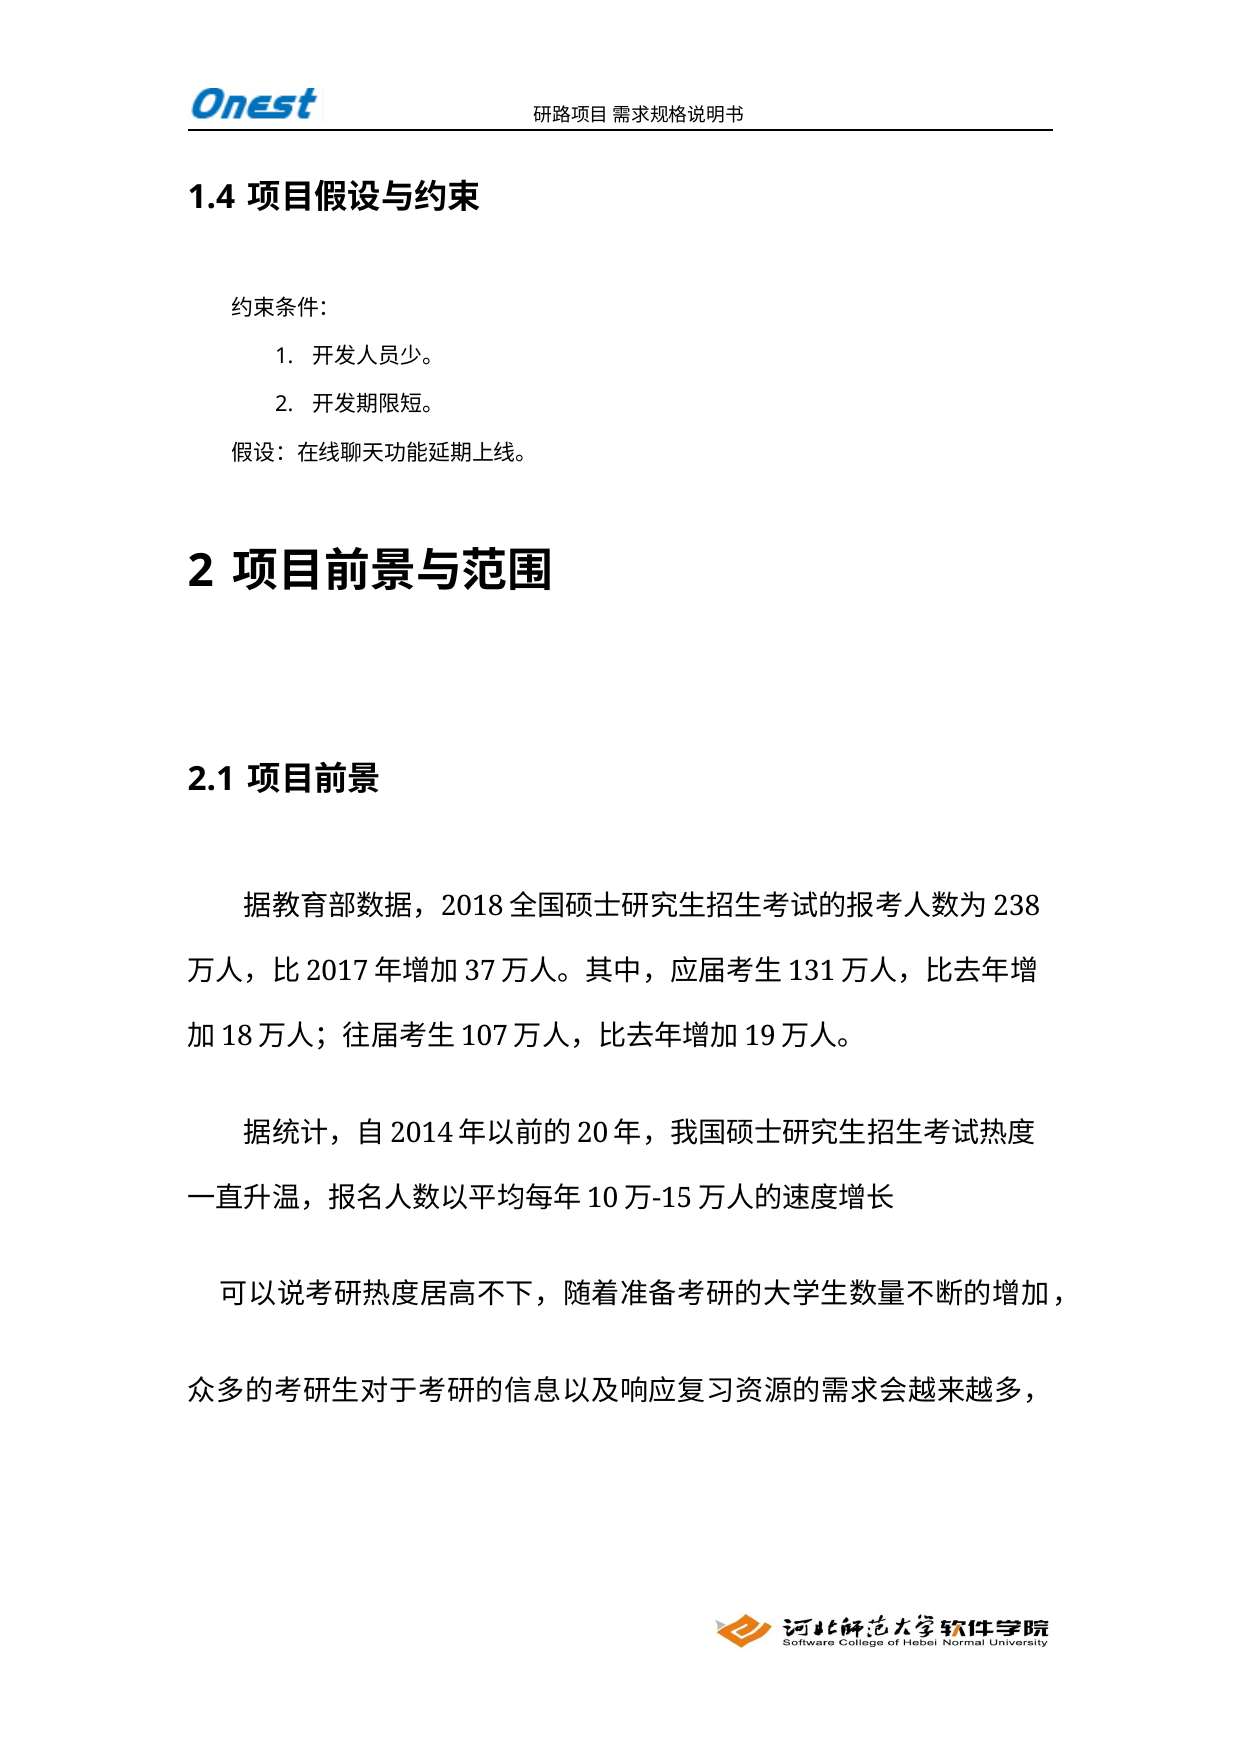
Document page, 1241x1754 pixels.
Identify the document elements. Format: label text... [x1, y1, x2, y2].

text 据教育部数据，2018全国硕士研究生招生考试的报考人数为238万人，比2017年增加37万人。其中，应届考生131万人，比去年增加18万人；往届考生107万人，比去年增加19万人。 [187, 871, 1053, 1066]
text 约束条件： [187, 289, 1053, 322]
list 开发人员少。 [275, 338, 1053, 370]
picture [187, 88, 324, 122]
text 可以说考研热度居高不下，随着准备考研的大学生数量不断的增加，众多的考研生对于考研的信息以及响应复习资源的需求会越来越多，在智能手机占主导的时代，就那些想要考研却无从下手的人而言，考研类的APP五一占有巨大市场需求。 [187, 1259, 1053, 1421]
picture [710, 1611, 1053, 1651]
list 开发期限短。 [275, 386, 1053, 418]
subtitle 项目前景 [187, 744, 1053, 809]
subtitle 项目前景与范围 [187, 518, 1053, 616]
text 假设：在线聊天功能延期上线。 [187, 434, 1053, 467]
subtitle 项目假设与约束 [187, 162, 1053, 227]
text 据统计，自2014年以前的20年，我国硕士研究生招生考试热度一直升温，报名人数以平均每年10万-15万人的速度增长 [187, 1097, 1053, 1227]
